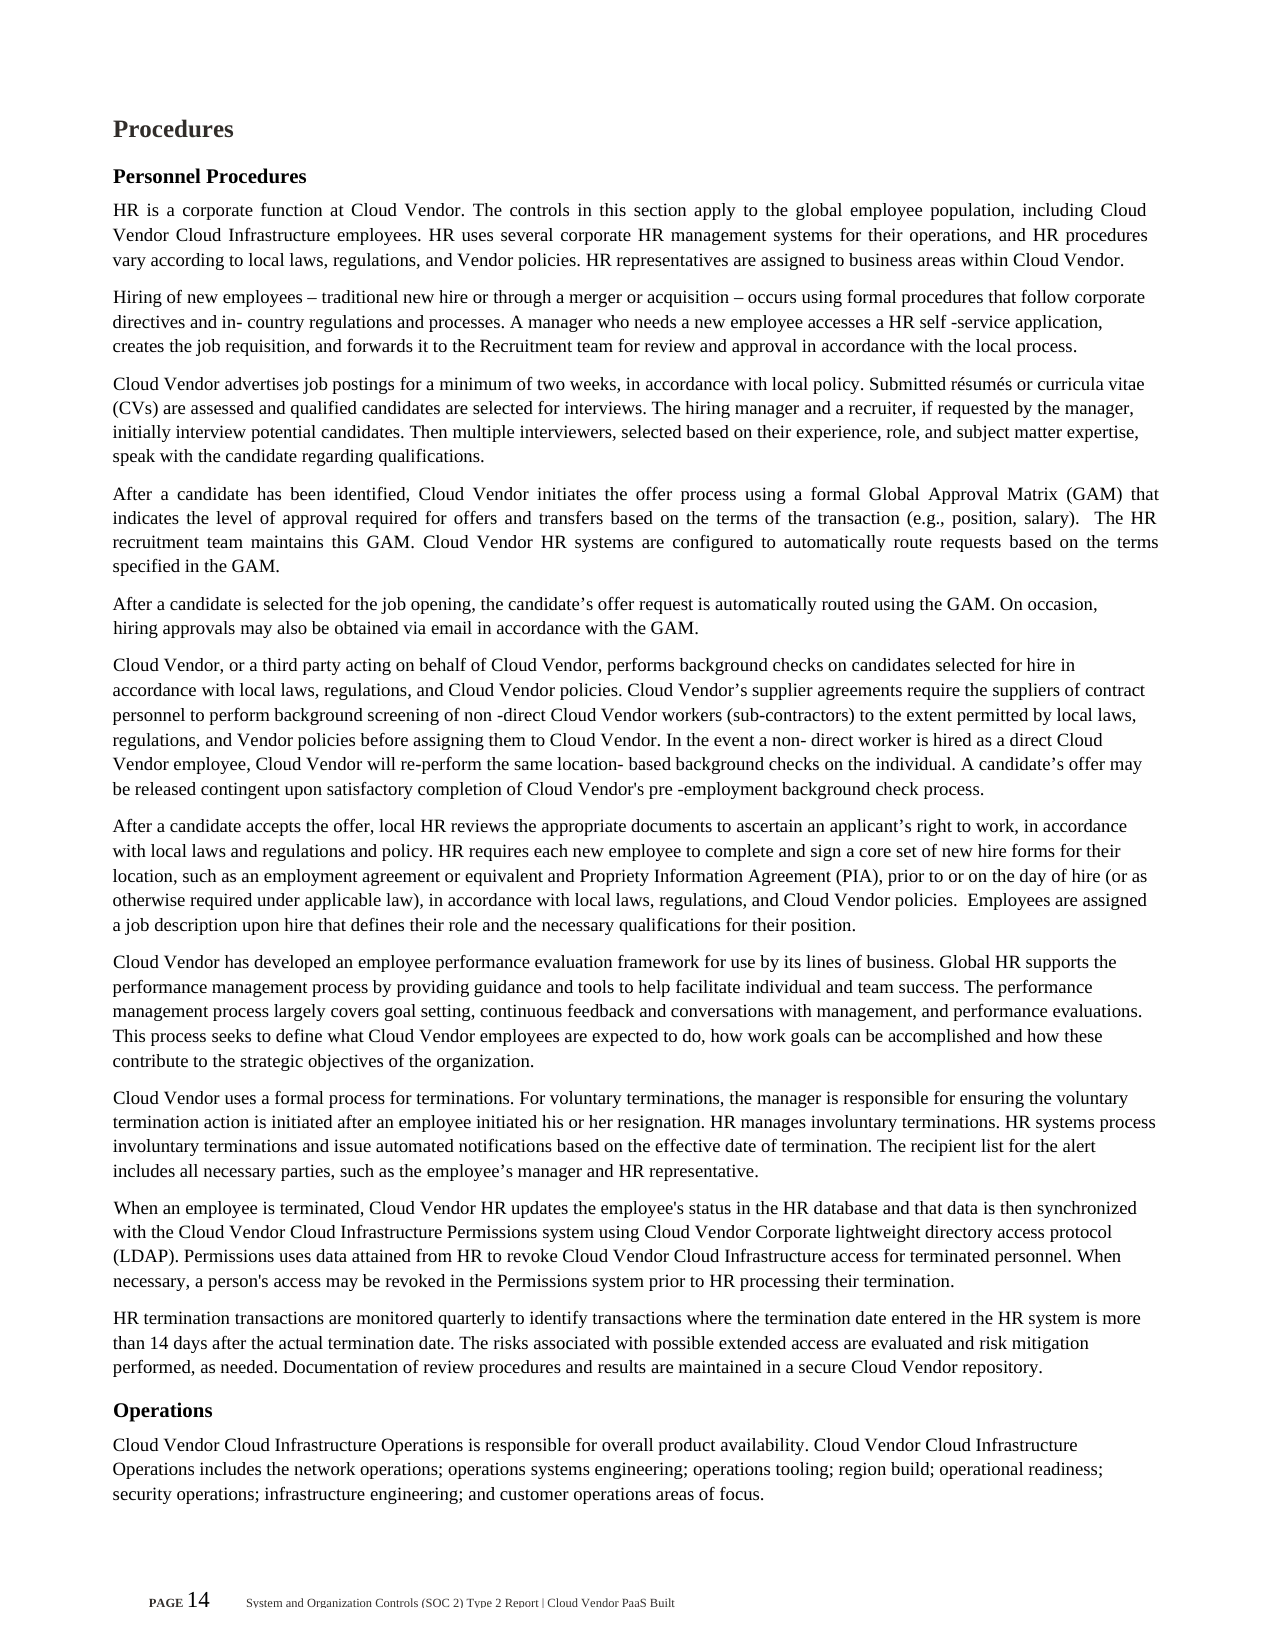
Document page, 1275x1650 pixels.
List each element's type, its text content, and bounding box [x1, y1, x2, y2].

text HR is a corporate function at Cloud Vendor. The controls in this section apply to the global employee population, including Cloud Vendor Cloud Infrastructure employees. HR uses several corporate HR management systems for their operations, and HR procedures vary according to local laws, regulations, and Vendor policies. HR representatives are assigned to business areas within Cloud Vendor. [112, 199, 1150, 270]
text Hiring of new employees – traditional new hire or through a merger or acquisition – occurs using formal procedures that follow corporate directives and in- country regulations and processes. A manager who needs a new employee accesses a HR self -service application, creates the job requisition, and forwards it to the Recruitment team for review and approval in accordance with the local process. [112, 286, 1147, 357]
text HR termination transactions are monitored quarterly to identify transactions where the termination date entered in the HR system is more than 14 days after the actual termination date. The risks associated with possible extended access are evaluated and risk mitigation performed, as needed. Documentation of review procedures and results are maintained in a secure Cloud Vendor repository. [113, 1307, 1155, 1378]
subtitle Procedures [113, 114, 1275, 143]
text After a candidate has been identified, Cloud Vendor initiates the offer process using a formal Global Approval Matrix (GAM) that indicates the level of approval required for offers and transfers based on the terms of the transaction (e.g., position, salary). The HR recruitment team maintains this GAM. Cloud Vendor HR systems are configured to automatically route requests based on the terms specified in the GAM. [112, 482, 1160, 577]
text Cloud Vendor, or a third party acting on behalf of Cloud Vendor, performs background checks on candidates selected for hire in accordance with local laws, regulations, and Cloud Vendor policies. Cloud Vendor’s supplier agreements require the suppliers of contract personnel to perform background screening of non -direct Cloud Vendor workers (sub-contractors) to the extent permitted by local laws, regulations, and Vendor policies before assigning them to Cloud Vendor. In the event a non- direct worker is hired as a direct Cloud Vendor employee, Cloud Vendor will re-perform the same location- based background checks on the individual. A candidate’s offer may be released contingent upon satisfactory completion of Cloud Vendor's pre -employment background check process. [112, 654, 1163, 800]
subtitle Personnel Procedures [113, 163, 1275, 188]
subtitle Operations [113, 1398, 1275, 1422]
text After a candidate is selected for the job opening, the candidate’s offer request is automatically routed using the GAM. On occasion, hiring approvals may also be obtained via email in accordance with the GAM. [112, 592, 1147, 639]
text Cloud Vendor uses a formal process for terminations. For voluntary terminations, the manager is responsible for ensuring the voluntary termination action is initiated after an employee initiated his or her resignation. HR manages involuntary terminations. HR systems process involuntary terminations and issue automated notifications based on the effective date of termination. The recipient list for the alert includes all necessary parties, such as the employee’s manager and HR representative. [113, 1087, 1162, 1181]
text Cloud Vendor advertises job postings for a minimum of two weeks, in accordance with local policy. Submitted résumés or curricula vitae (CVs) are assessed and qualified candidates are selected for interviews. The hiring manager and a recruiter, if requested by the manager, initially interview potential candidates. Then multiple interviewers, selected based on their experience, role, and subject matter expertise, speak with the candidate regarding qualifications. [112, 372, 1154, 467]
text When an employee is terminated, Cloud Vendor HR updates the employee's status in the HR database and that data is then synchronized with the Cloud Vendor Cloud Infrastructure Permissions system using Cloud Vendor Corporate lightweight directory access protocol (LDAP). Permissions uses data attained from HR to revoke Cloud Vendor Cloud Infrastructure access for terminated personnel. When necessary, a person's access may be revoked in the Permissions system prior to HR processing their termination. [113, 1197, 1163, 1291]
text Cloud Vendor Cloud Infrastructure Operations is responsible for overall product availability. Cloud Vendor Cloud Infrastructure Operations includes the network operations; operations systems engineering; operations tooling; region build; operational readiness; security operations; infrastructure engineering; and customer operations areas of focus. [112, 1433, 1147, 1504]
text Cloud Vendor has developed an employee performance evaluation framework for use by its lines of business. Global HR supports the performance management process by providing guidance and tools to help facilitate individual and team success. The performance management process largely covers goal setting, continuous feedback and conversations with management, and performance evaluations. This process seeks to define what Cloud Vendor employees are expected to do, how work goals can be accomplished and how these contribute to the strategic objectives of the organization. [112, 951, 1147, 1072]
text After a candidate accepts the offer, local HR reviews the appropriate documents to ascertain an applicant’s right to work, in accordance with local laws and regulations and policy. HR requires each new employee to complete and sign a core set of new hire forms for their location, such as an employment agreement or equivalent and Propriety Information Agreement (PIA), prior to or on the day of hire (or as otherwise required under applicable law), in accordance with local laws, regulations, and Cloud Vendor policies. Employees are assigned a job description upon hire that defines their role and the necessary qualifications for their position. [112, 815, 1159, 936]
